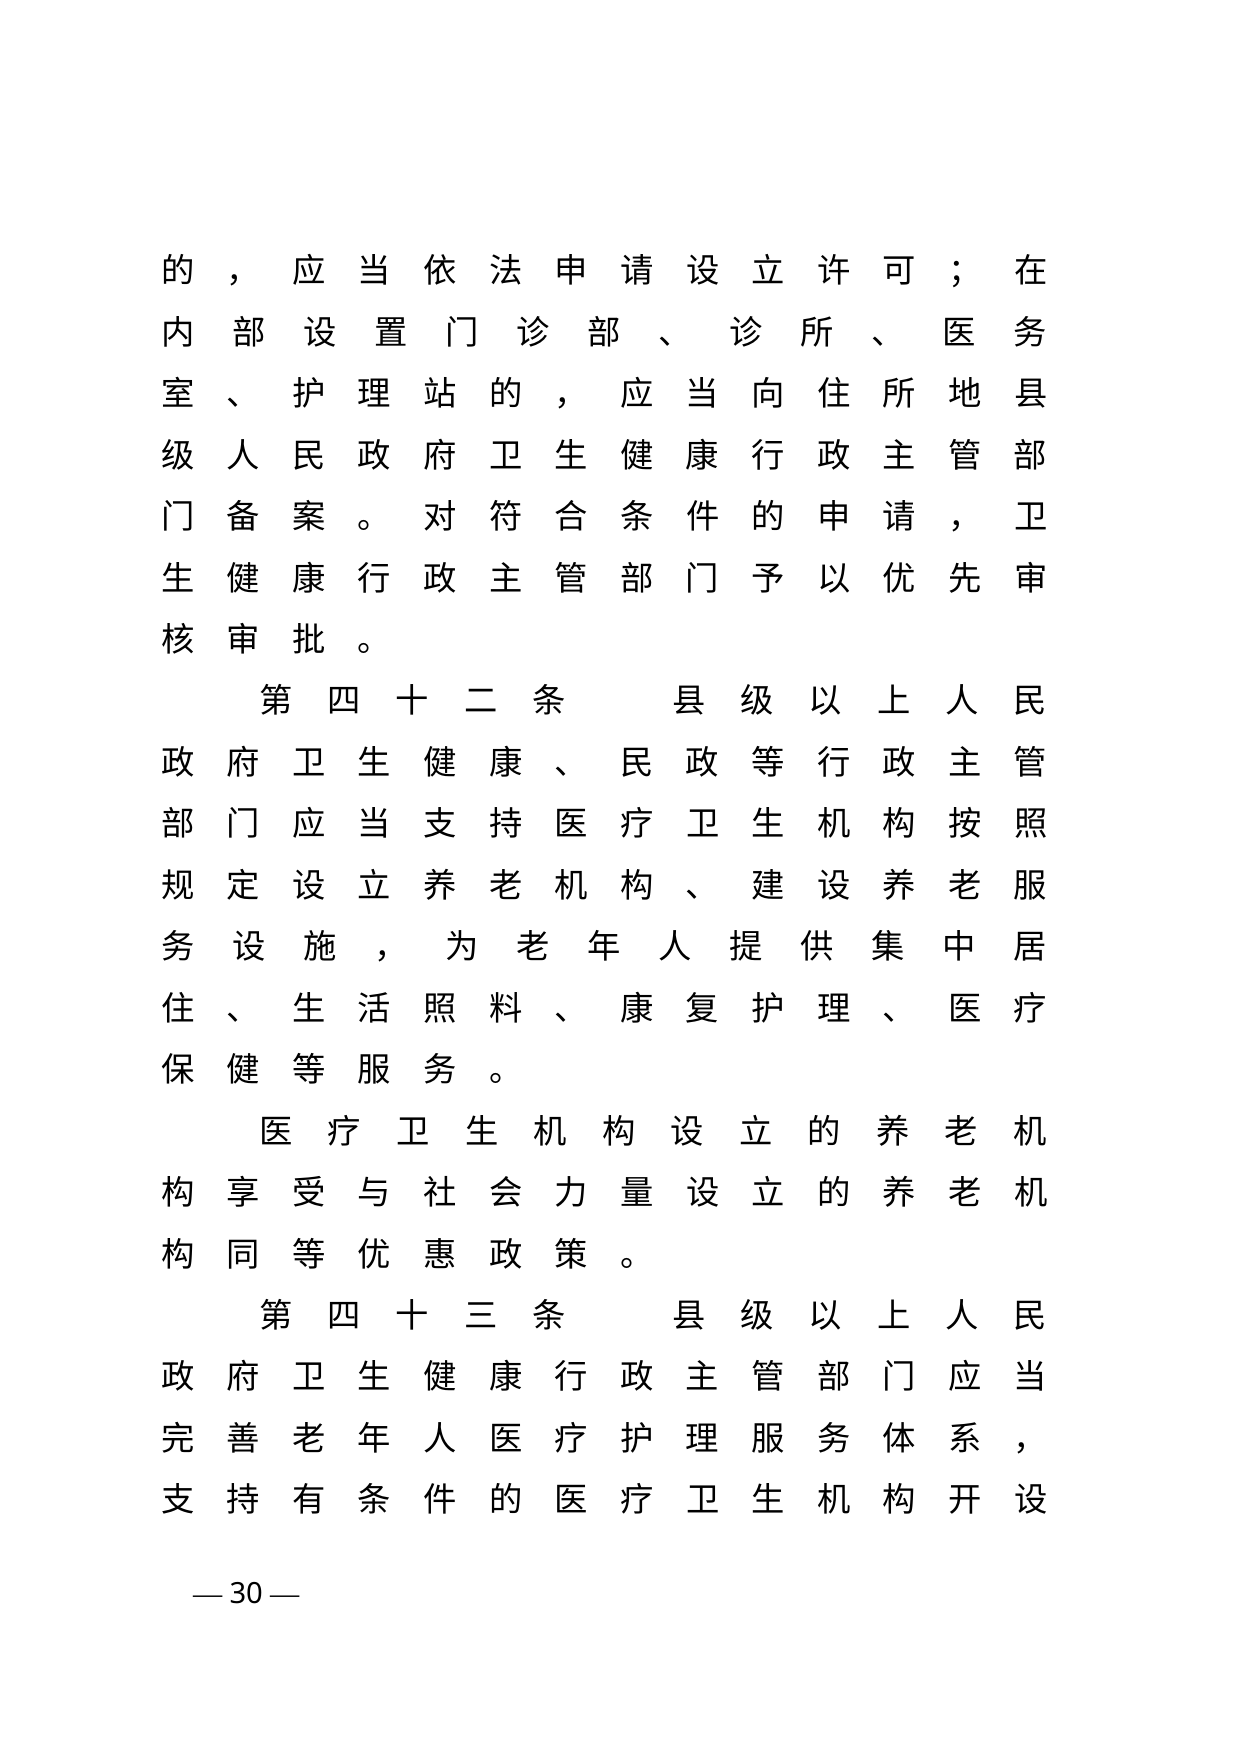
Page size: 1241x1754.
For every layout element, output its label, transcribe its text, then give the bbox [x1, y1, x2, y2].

text 医疗卫生机构设立的养老机构享受与社会力量设立的养老机构同等优惠政策。 [161, 1098, 1079, 1282]
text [161, 237, 1079, 668]
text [161, 1282, 1079, 1528]
text 第四十二条 县级以上人民政府卫生健康、民政等行政主管部门应当支持医疗卫生机构按照规定设立养老机构、建设养老服务设施，为老年人提供集中居住、生活照料、康复护理、医疗保健等服务。 [161, 668, 1079, 1098]
